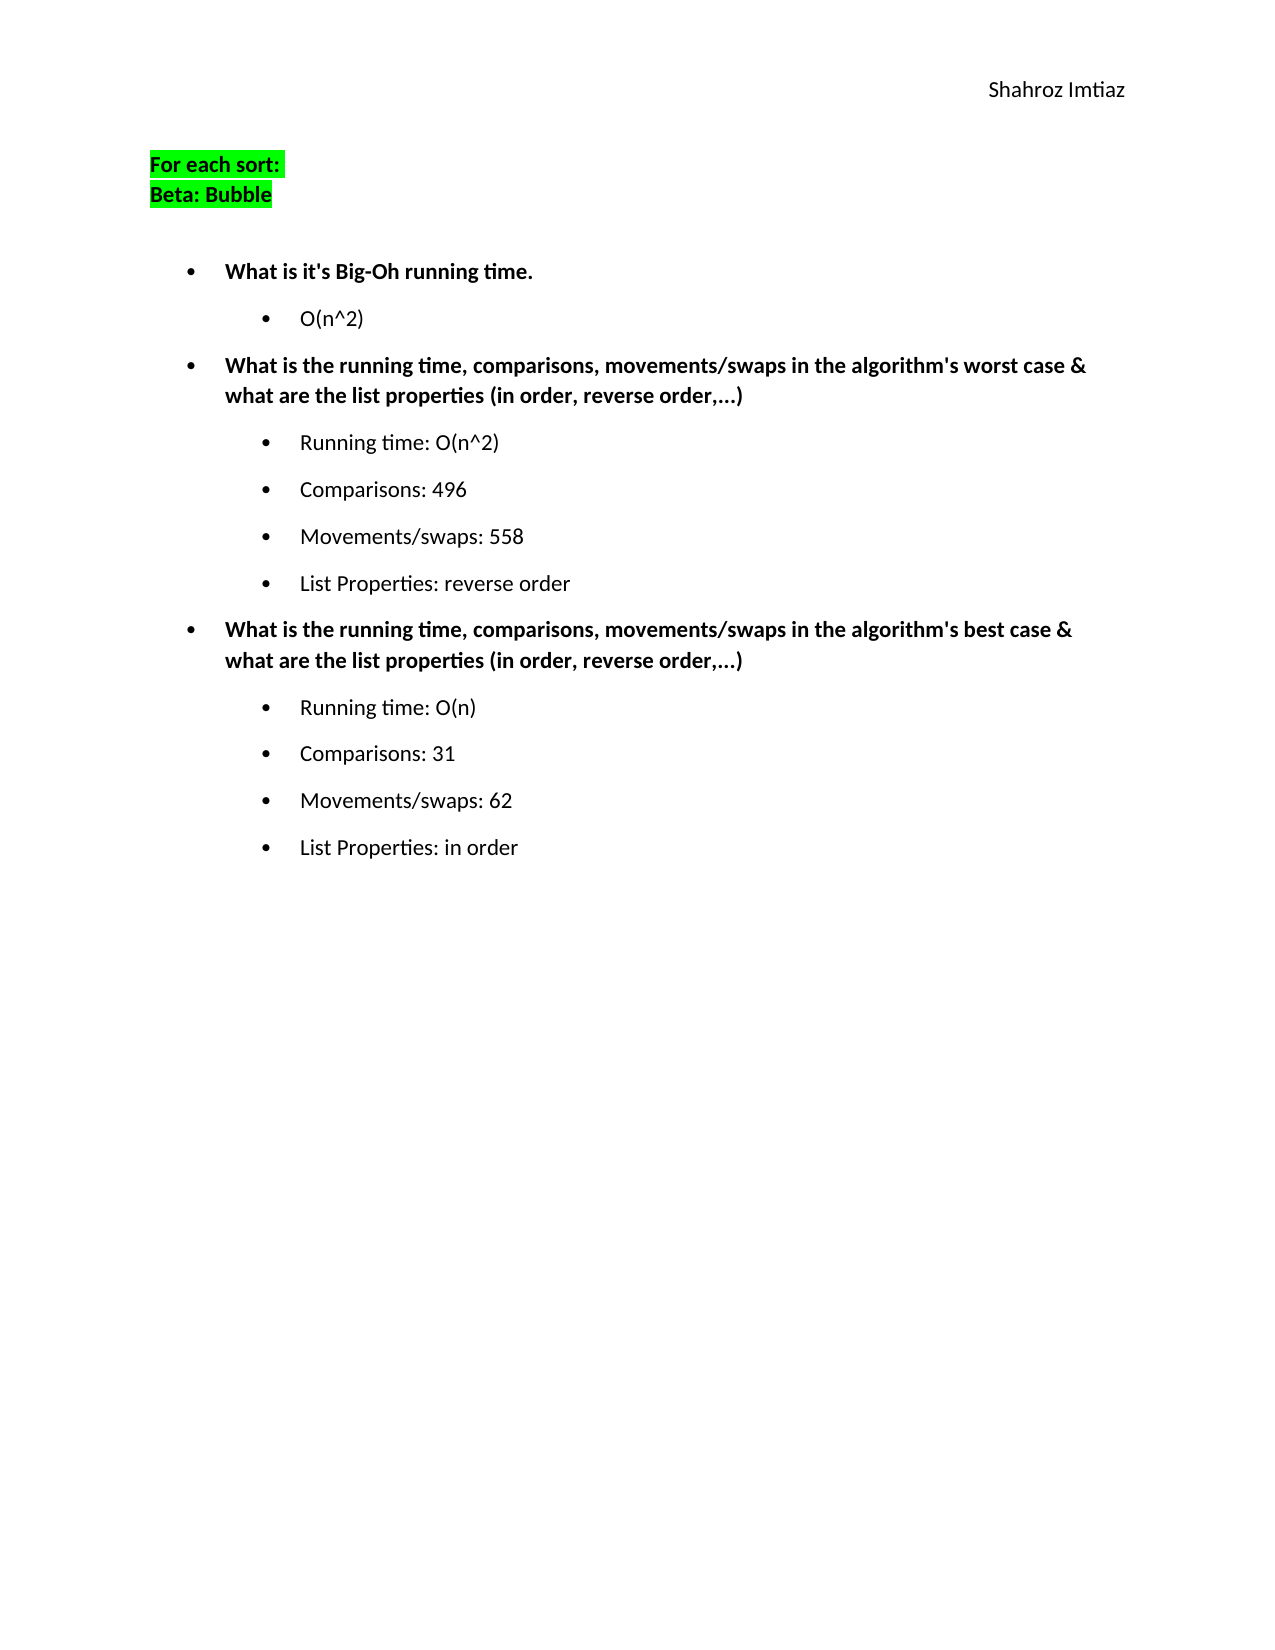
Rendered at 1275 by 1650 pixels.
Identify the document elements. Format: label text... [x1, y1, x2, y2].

list Movements/swaps: 558 [262, 522, 1125, 550]
list What is it's Big-Oh running time. [187, 257, 1125, 285]
list Running time: O(n^2) [262, 428, 1125, 456]
list Movements/swaps: 62 [262, 786, 1125, 814]
list Comparisons: 31 [262, 739, 1125, 768]
list O(n^2) [262, 304, 1125, 332]
list List Properties: reverse order [262, 569, 1125, 597]
text For each sort: Beta: Bubble [150, 150, 1125, 238]
list List Properties: in order [262, 833, 1125, 861]
list Comparisons: 496 [262, 475, 1125, 503]
list Running time: O(n) [262, 693, 1125, 721]
list What is the running time, comparisons, movements/swaps in the algorithm's best case & what are the list properties (in order, reverse order,...) [187, 616, 1125, 674]
list What is the running time, comparisons, movements/swaps in the algorithm's worst case & what are the list properties (in order, reverse order,...) [187, 351, 1125, 409]
